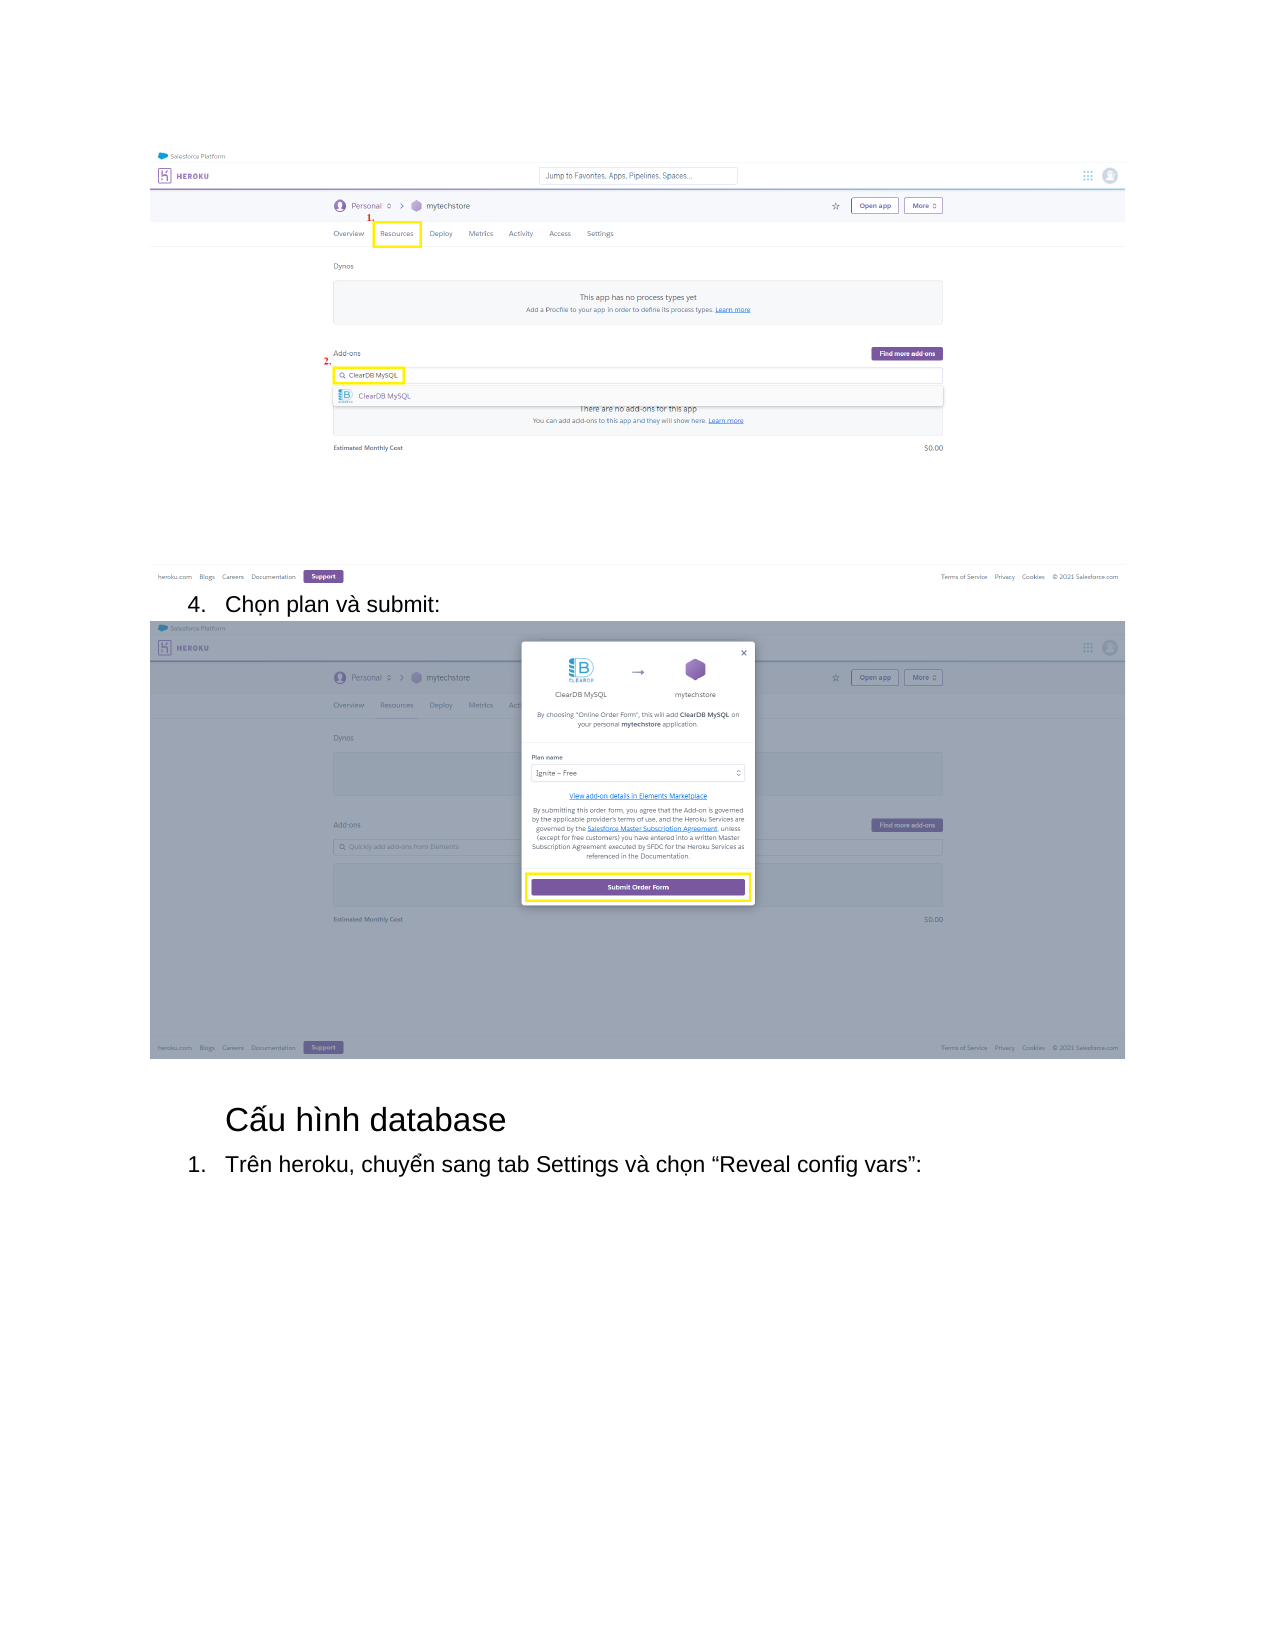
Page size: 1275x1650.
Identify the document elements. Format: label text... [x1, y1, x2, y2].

list Chọn plan và submit: [187, 591, 1125, 618]
subtitle Cấu hình database [150, 1100, 1125, 1139]
picture [150, 621, 1125, 1059]
list Trên heroku, chuyển sang tab Settings và chọn “Reveal config vars”: [187, 1151, 1125, 1178]
picture [150, 150, 1125, 588]
